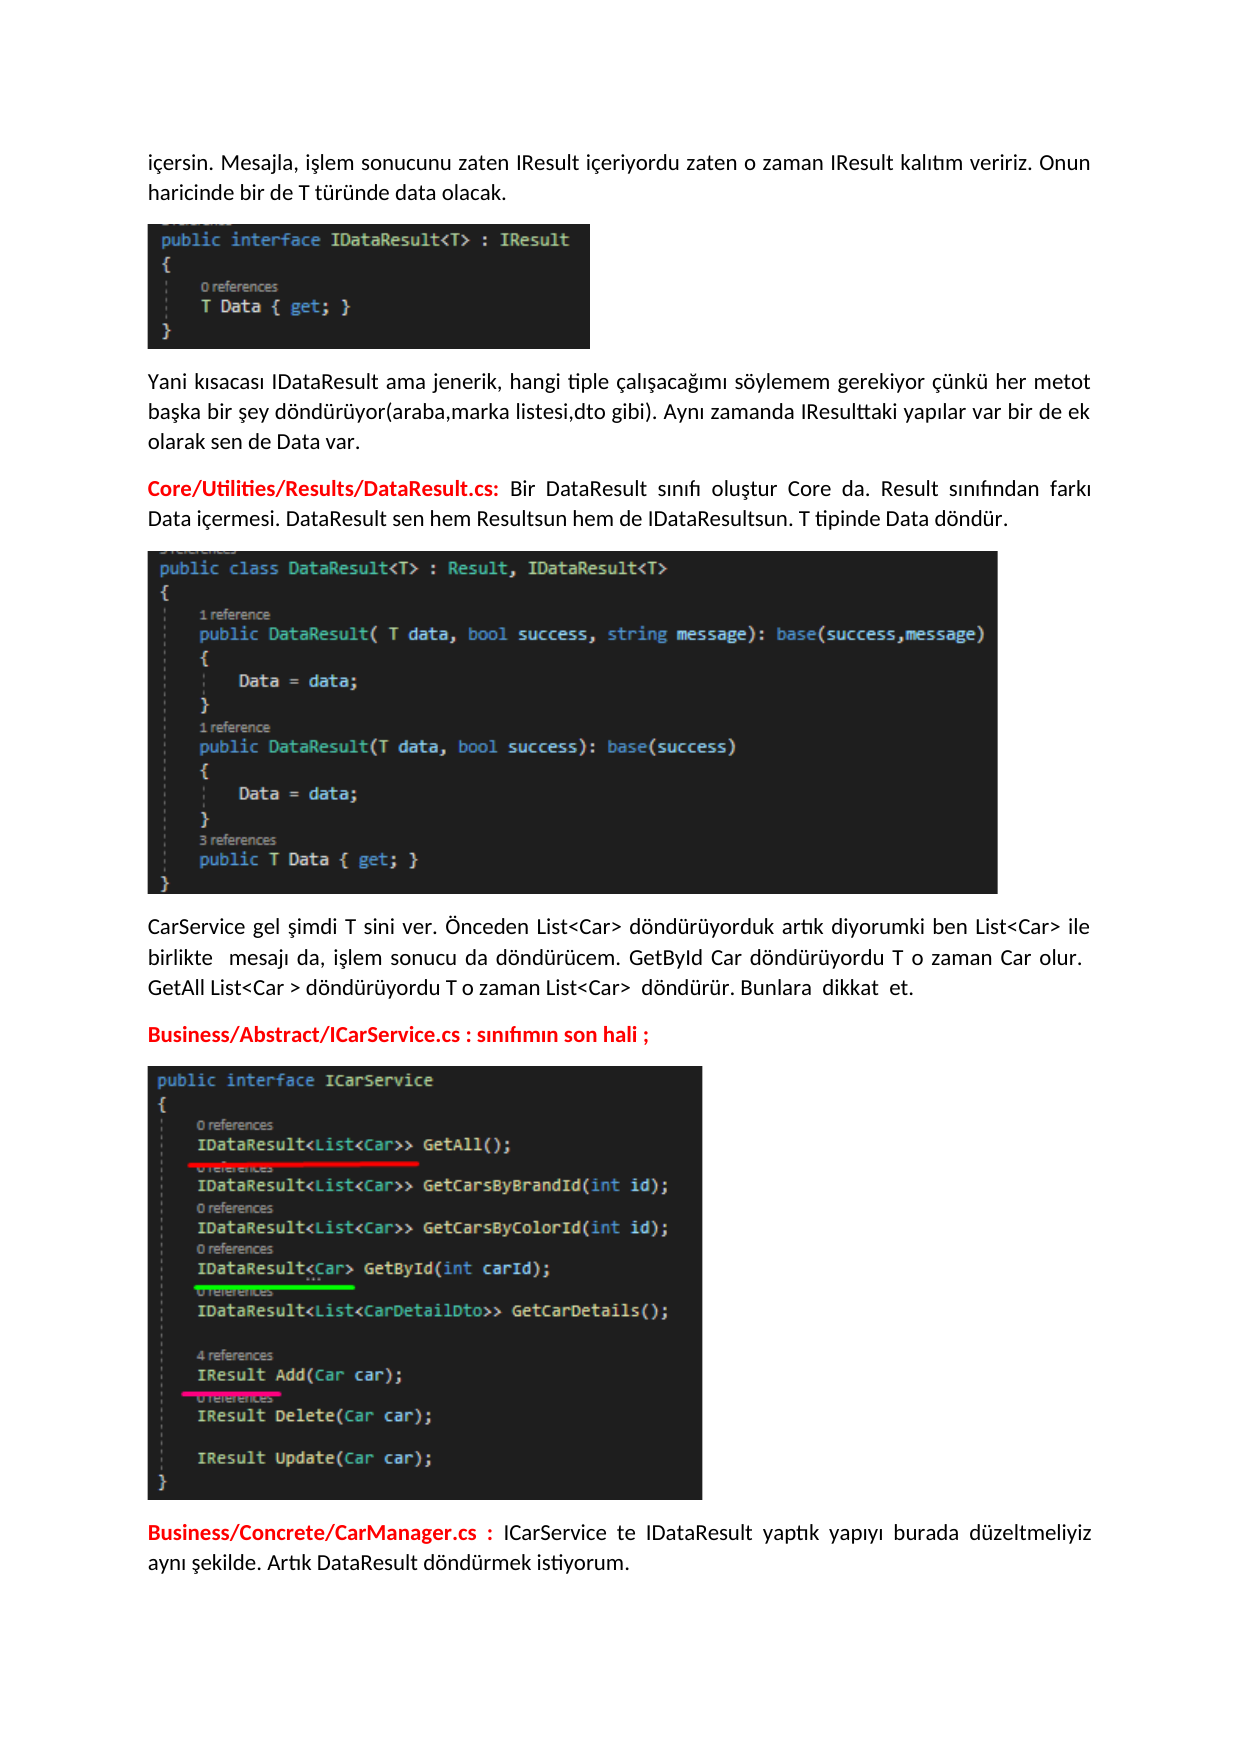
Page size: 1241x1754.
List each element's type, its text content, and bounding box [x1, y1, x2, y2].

text Business/Abstract/ICarService.cs : sınıfımın son hali ; [148, 1020, 1093, 1048]
picture [147, 1066, 703, 1500]
picture [147, 551, 998, 894]
text Business/Concrete/CarManager.cs : ICarService te IDataResult yaptık yapıyı burada düzeltmeliyiz aynı şekilde. Artık DataResult döndürmek istiyorum. [148, 1518, 1093, 1576]
text CarService gel şimdi T sini ver. Önceden List<Car> döndürüyorduk artık diyorumki ben List<Car> ile birlikte mesajı da, işlem sonucu da döndürücem. GetById Car döndürüyordu T o zaman Car olur. GetAll List<Car > döndürüyordu T o zaman List<Car> döndürür. Bunlara dikkat et. [148, 912, 1093, 1001]
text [148, 148, 1093, 206]
text Yani kısacası IDataResult ama jenerik, hangi tiple çalışacağımı söylemem gerekiyor çünkü her metot başka bir şey döndürüyor(araba,marka listesi,dto gibi). Aynı zamanda IResulttaki yapılar var bir de ek olarak sen de Data var. [148, 367, 1093, 455]
picture [147, 224, 590, 349]
text Core/Utilities/Results/DataResult.cs: Bir DataResult sınıfı oluştur Core da. Result sınıfından farkı Data içermesi. DataResult sen hem Resultsun hem de IDataResultsun. T tipinde Data döndür. [148, 474, 1093, 532]
